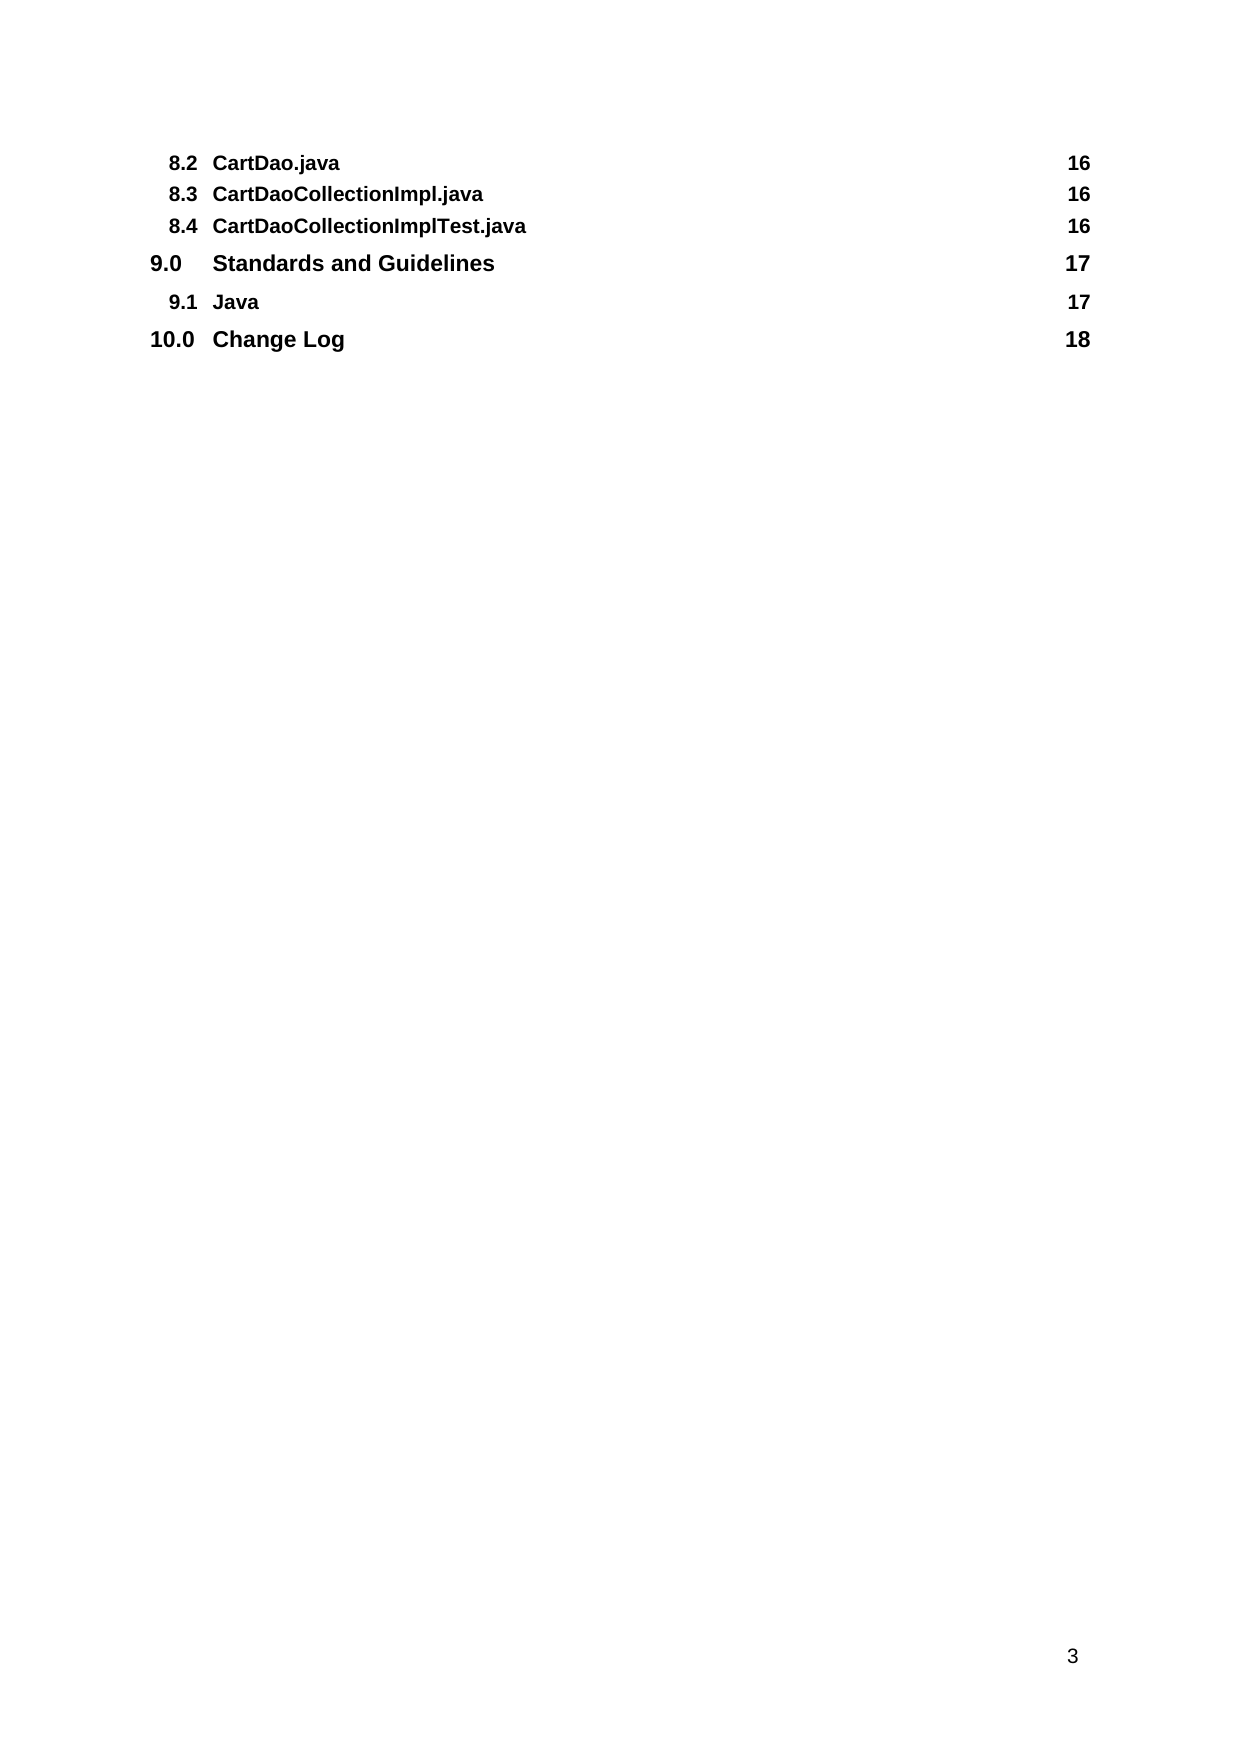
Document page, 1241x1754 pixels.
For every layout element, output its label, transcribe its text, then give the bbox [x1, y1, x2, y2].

text 8.4 CartDaoCollectionImplTest.java 16 [169, 212, 1078, 237]
text 9.0 Standards and Guidelines 17 [150, 250, 1078, 276]
text 8.3 CartDaoCollectionImpl.java 16 [169, 181, 1078, 206]
text 9.1 Java 17 [169, 289, 1078, 314]
text 8.2 CartDao.java 16 [169, 150, 1078, 175]
text 10.0 Change Log 18 [150, 326, 1078, 353]
